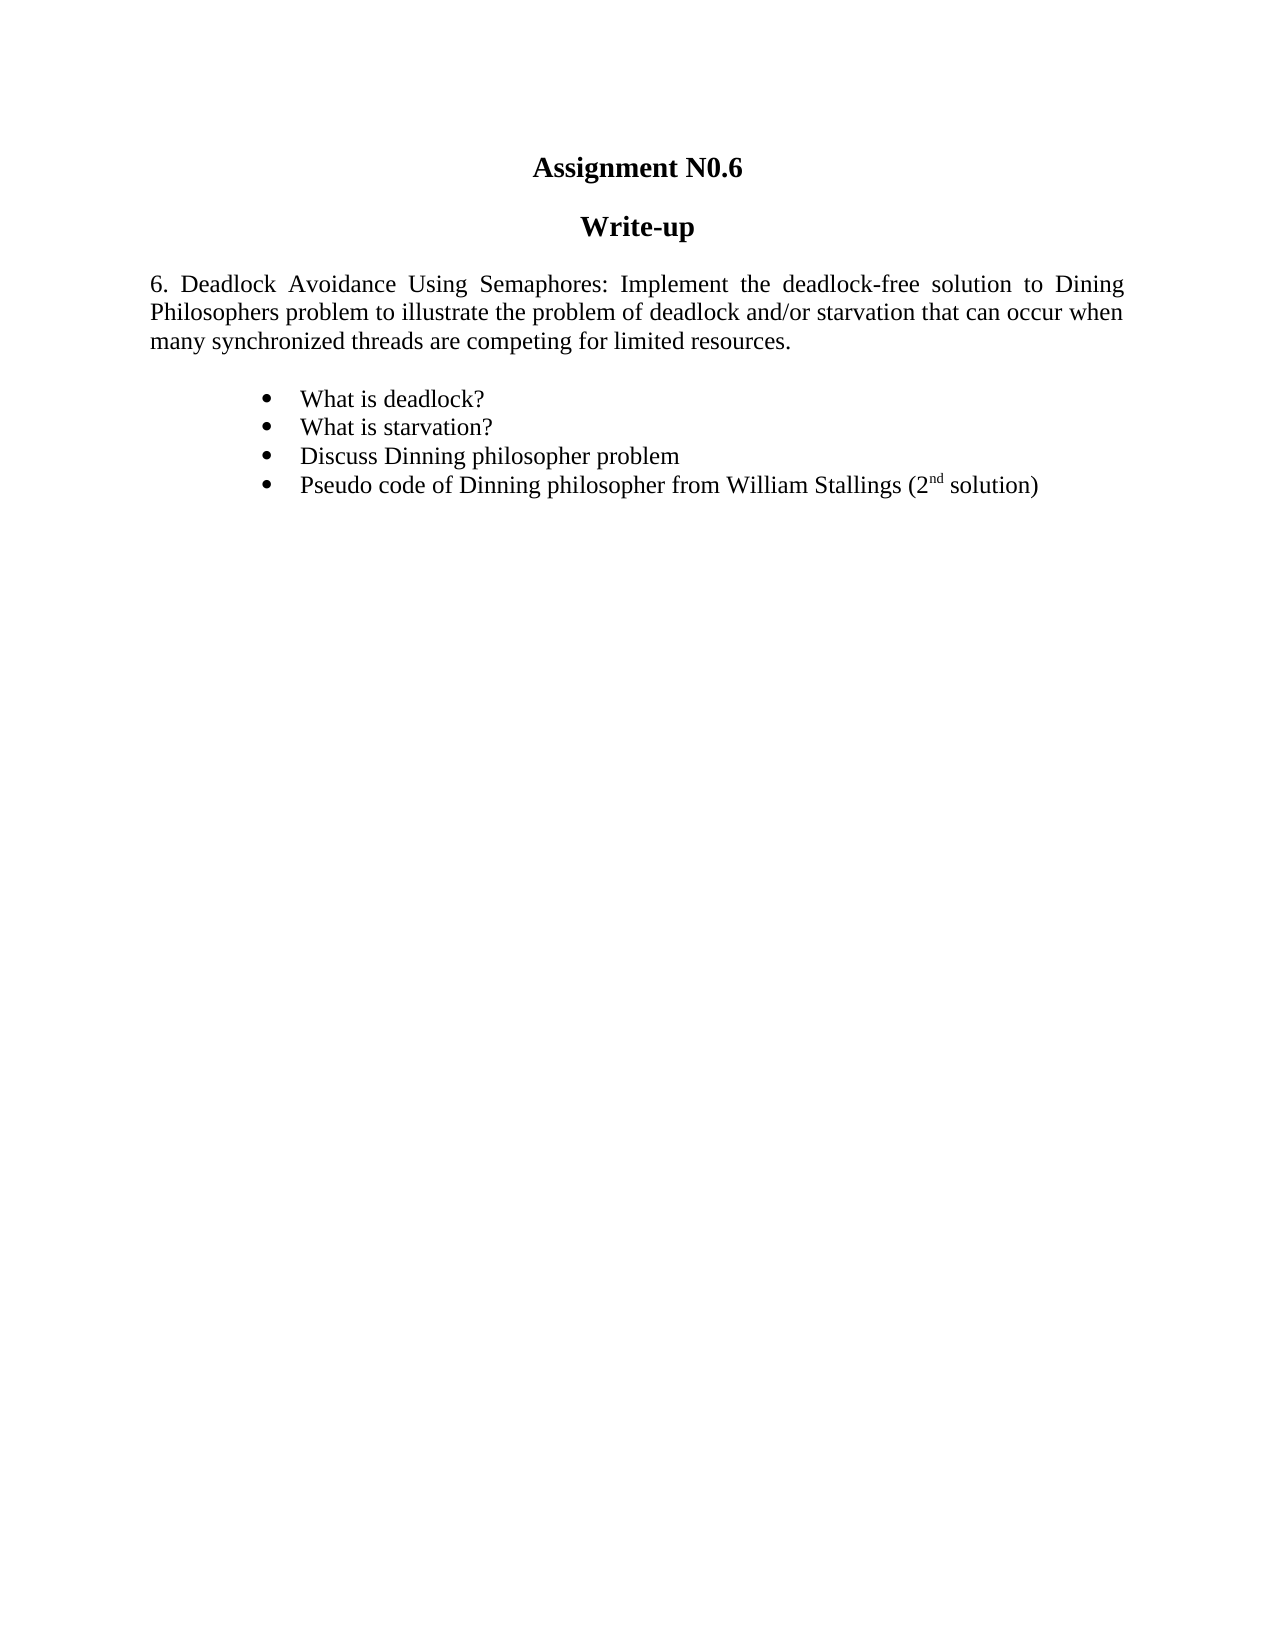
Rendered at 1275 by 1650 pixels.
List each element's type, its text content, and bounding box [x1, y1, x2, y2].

list Pseudo code of Dinning philosopher from William Stallings (2nd solution) [262, 470, 1125, 499]
list What is starvation? [262, 412, 1125, 441]
list Discuss Dinning philosopher problem [262, 441, 1125, 470]
list What is deadlock? [262, 384, 1125, 412]
text 6. Deadlock Avoidance Using Semaphores: Implement the deadlock-free solution to Dining Philosophers problem to illustrate the problem of deadlock and/or starvation that can occur when many synchronized threads are competing for limited resources. [150, 269, 1125, 355]
text Assignment N0.6 [150, 150, 1125, 183]
text Write-up [150, 209, 1125, 243]
